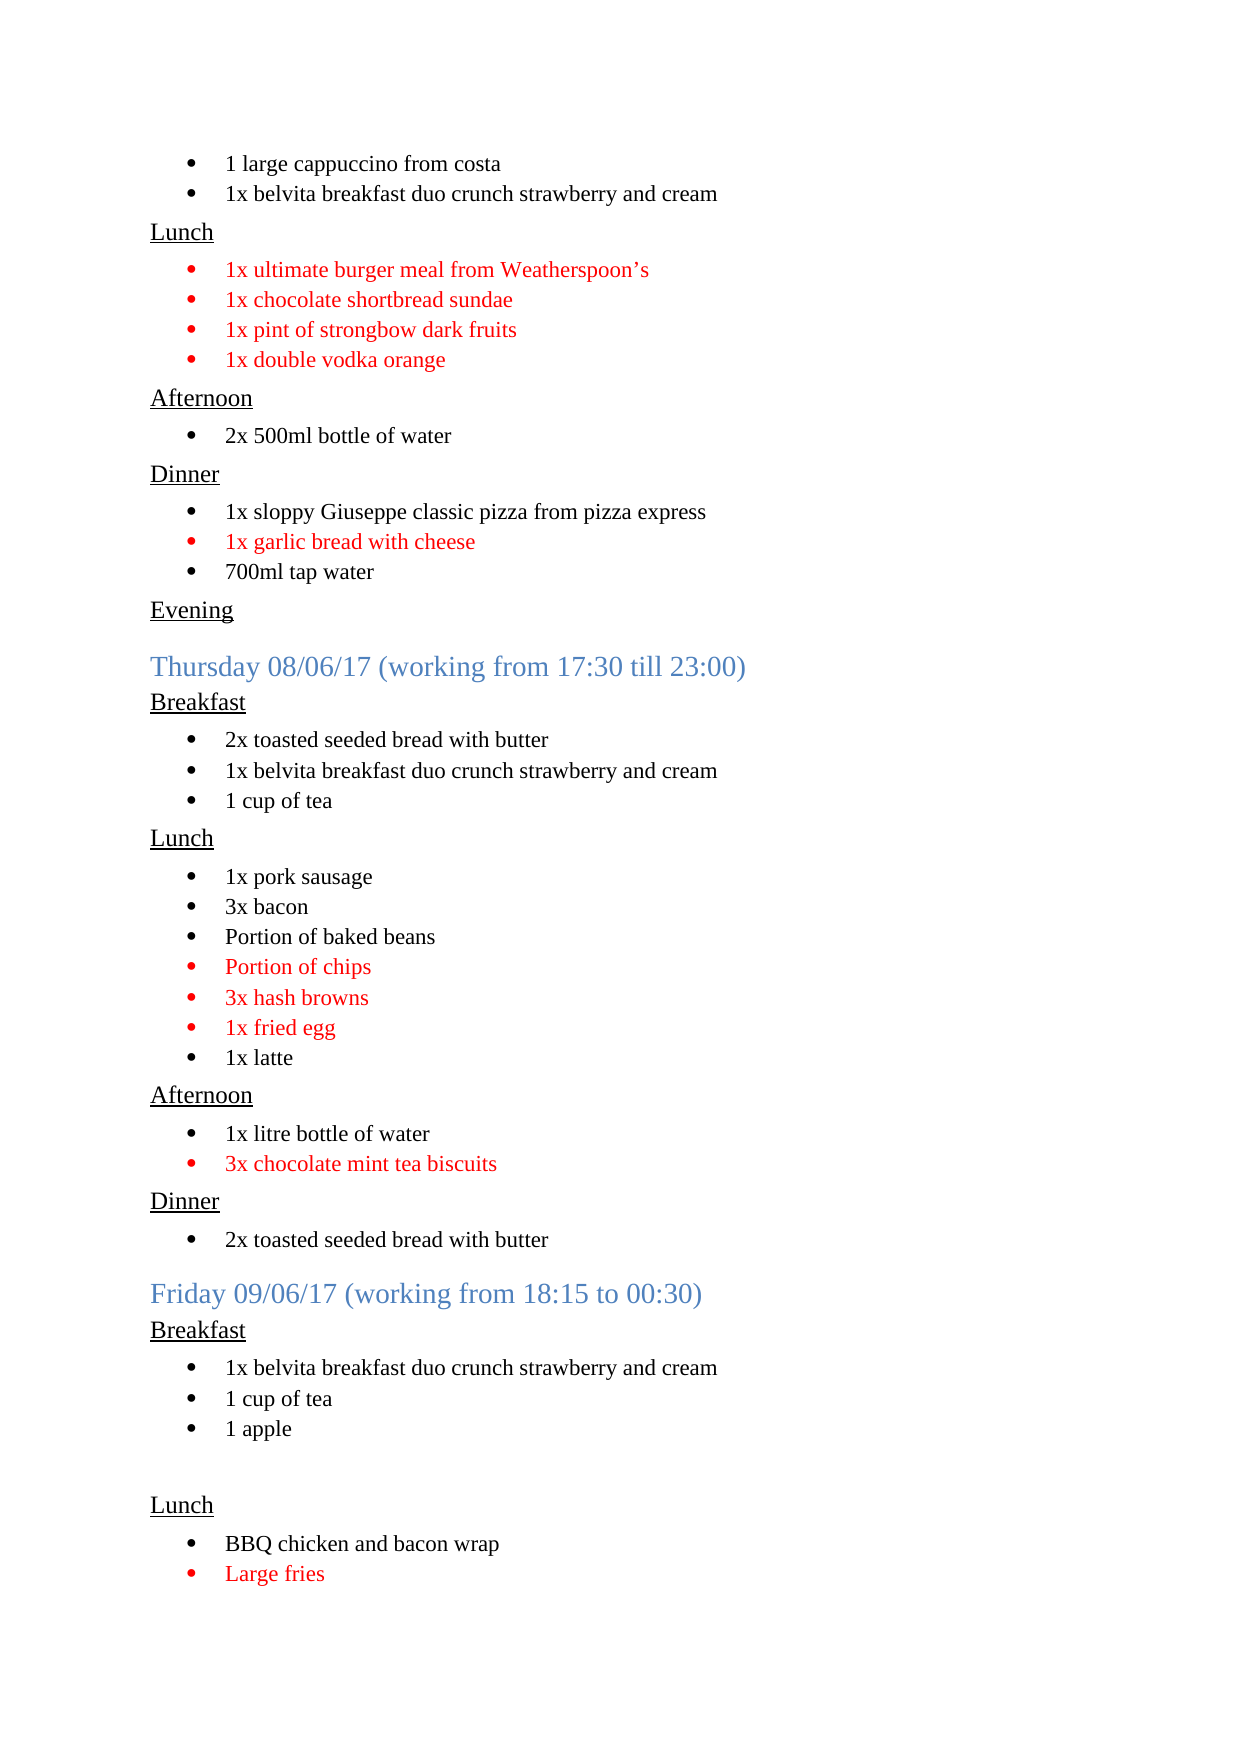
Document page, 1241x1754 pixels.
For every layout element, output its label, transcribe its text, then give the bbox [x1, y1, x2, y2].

list 1x litre bottle of water [187, 1120, 1090, 1146]
list 1x belvita breakfast duo crunch strawberry and cream [187, 757, 1090, 783]
text Afternoon [150, 383, 1090, 412]
text Dinner [150, 459, 1090, 487]
text Lunch [150, 1491, 1090, 1519]
list 1 apple [187, 1415, 1090, 1441]
list 1 cup of tea [187, 1385, 1090, 1411]
list 1x pint of strongbow dark fruits [187, 316, 1090, 343]
list 1x double vodka orange [187, 347, 1090, 373]
text Afternoon [150, 1080, 1090, 1109]
list 700ml tap water [187, 558, 1090, 585]
list 1x sloppy Giuseppe classic pizza from pizza express [187, 498, 1090, 524]
list 1x ultimate burger meal from Weatherspoon’s [187, 256, 1090, 282]
list 2x toasted seeded bread with butter [187, 727, 1090, 753]
list 1 large cappuccino from costa [187, 150, 1090, 176]
text Dinner [150, 1186, 1090, 1215]
list 1x fried egg [187, 1014, 1090, 1040]
list 1x belvita breakfast duo crunch strawberry and cream [187, 180, 1090, 207]
list 3x bacon [187, 893, 1090, 919]
list 1x belvita breakfast duo crunch strawberry and cream [187, 1354, 1090, 1381]
list BBQ chicken and bacon wrap [187, 1530, 1090, 1556]
list 1x latte [187, 1044, 1090, 1070]
subtitle Friday 09/06/17 (working from 18:15 to 00:30) [150, 1277, 1090, 1310]
text Lunch [150, 823, 1090, 852]
list Portion of baked beans [187, 923, 1090, 949]
text Breakfast [150, 687, 1090, 716]
list 1x chocolate shortbread sundae [187, 286, 1090, 312]
list 1x garlic bread with cheese [187, 528, 1090, 554]
list 1x pork sausage [187, 863, 1090, 889]
text Breakfast [150, 1315, 1090, 1344]
list 3x chocolate mint tea biscuits [187, 1150, 1090, 1176]
list Portion of chips [187, 953, 1090, 980]
list Large fries [187, 1560, 1090, 1586]
list 2x toasted seeded bread with butter [187, 1226, 1090, 1252]
text Lunch [150, 217, 1090, 245]
list 2x 500ml bottle of water [187, 422, 1090, 449]
text Evening [150, 595, 1090, 624]
list 1 cup of tea [187, 787, 1090, 813]
list 3x hash browns [187, 983, 1090, 1010]
subtitle Thursday 08/06/17 (working from 17:30 till 23:00) [150, 649, 1090, 682]
